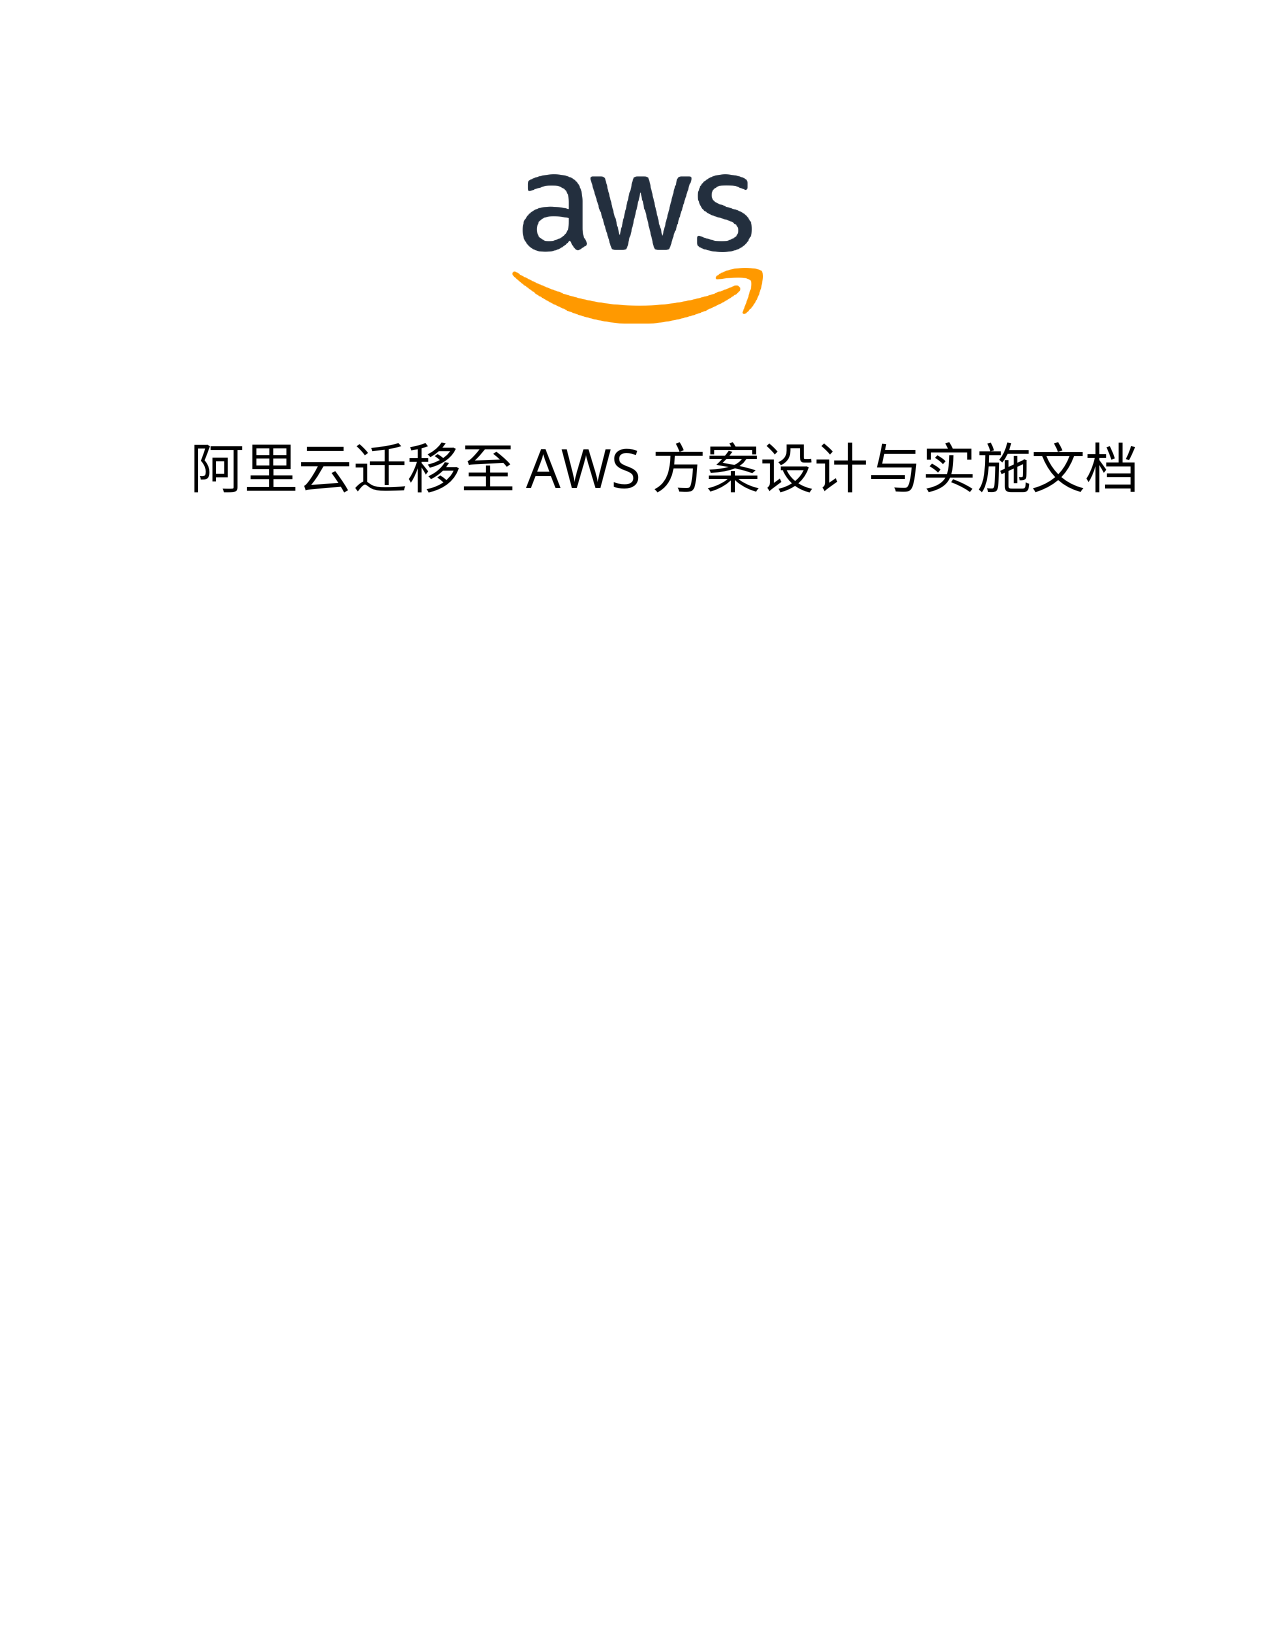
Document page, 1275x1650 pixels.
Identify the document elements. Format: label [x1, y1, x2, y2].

picture [389, 118, 886, 379]
